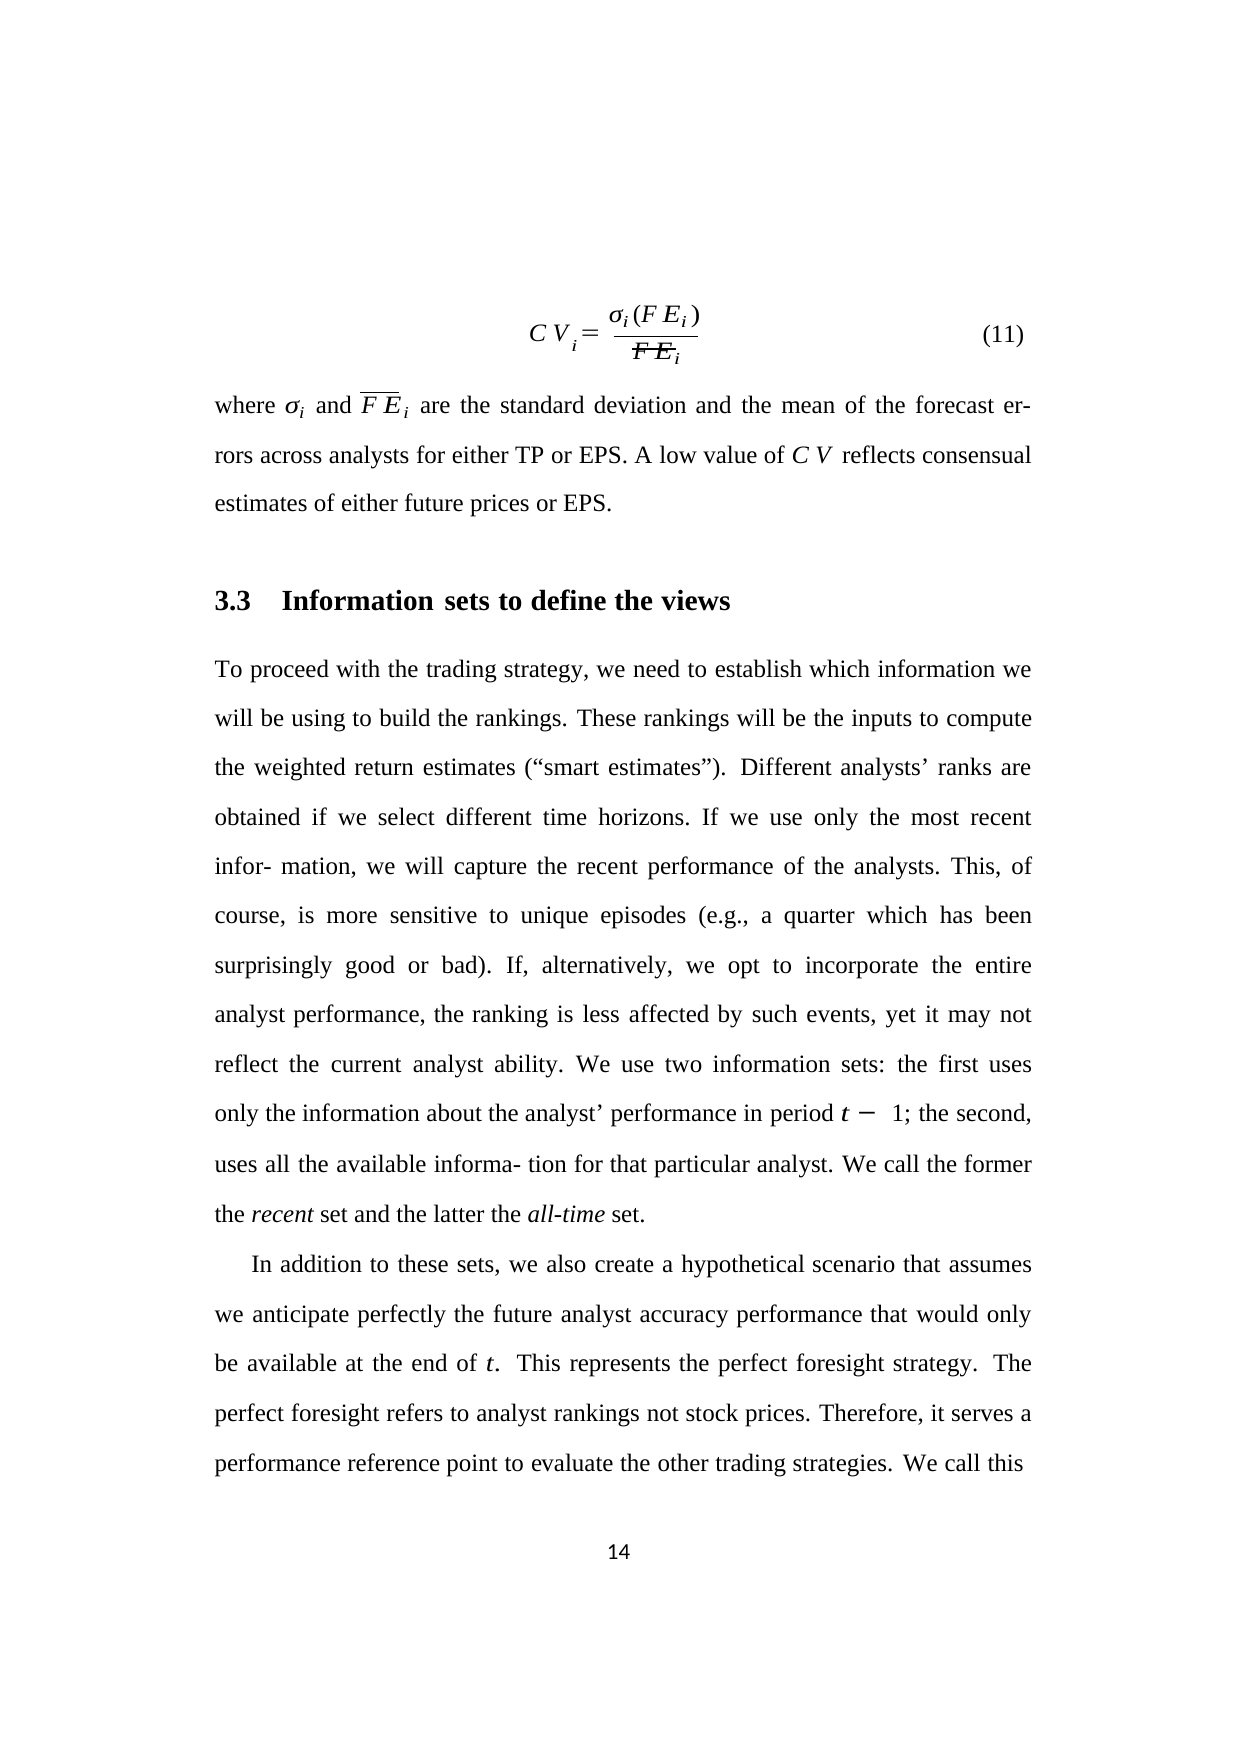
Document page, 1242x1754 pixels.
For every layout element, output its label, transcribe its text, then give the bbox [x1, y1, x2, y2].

text In addition to these sets, we also create a hypothetical scenario that assumes we anticipate perfectly the future analyst accuracy performance that would only be available at the end of t. This represents the perfect foresight strategy. The perfect foresight refers to analyst rankings not stock prices. Therefore, it serves a performance reference point to evaluate the other trading strategies. We call this [214, 1249, 1032, 1477]
text To proceed with the trading strategy, we need to establish which information we will be using to build the rankings. These rankings will be the inputs to compute the weighted return estimates (“smart estimates”). Different analysts’ ranks are obtained if we select different time horizons. If we use only the most recent infor- mation, we will capture the recent performance of the analysts. This, of course, is more sensitive to unique episodes (e.g., a quarter which has been surprisingly good or bad). If, alternatively, we opt to incorporate the entire analyst performance, the ranking is less affected by such events, yet it may not reflect the current analyst ability. We use two information sets: the first uses only the information about the analyst’ performance in period t − 1; the second, uses all the available informa- tion for that particular analyst. We call the former the recent set and the latter the all-time set. [214, 654, 1032, 1228]
text F Ei [175, 344, 680, 368]
text C V = σi (F Ei ) [175, 301, 700, 344]
text (11) [982, 319, 1069, 348]
text 3.3 Information sets to define the views [214, 583, 740, 617]
text where σi and F Ei are the standard deviation and the mean of the forecast er- rors across analysts for either TP or EPS. A low value of C V reflects consensual estimates of either future prices or EPS. [214, 390, 1032, 517]
